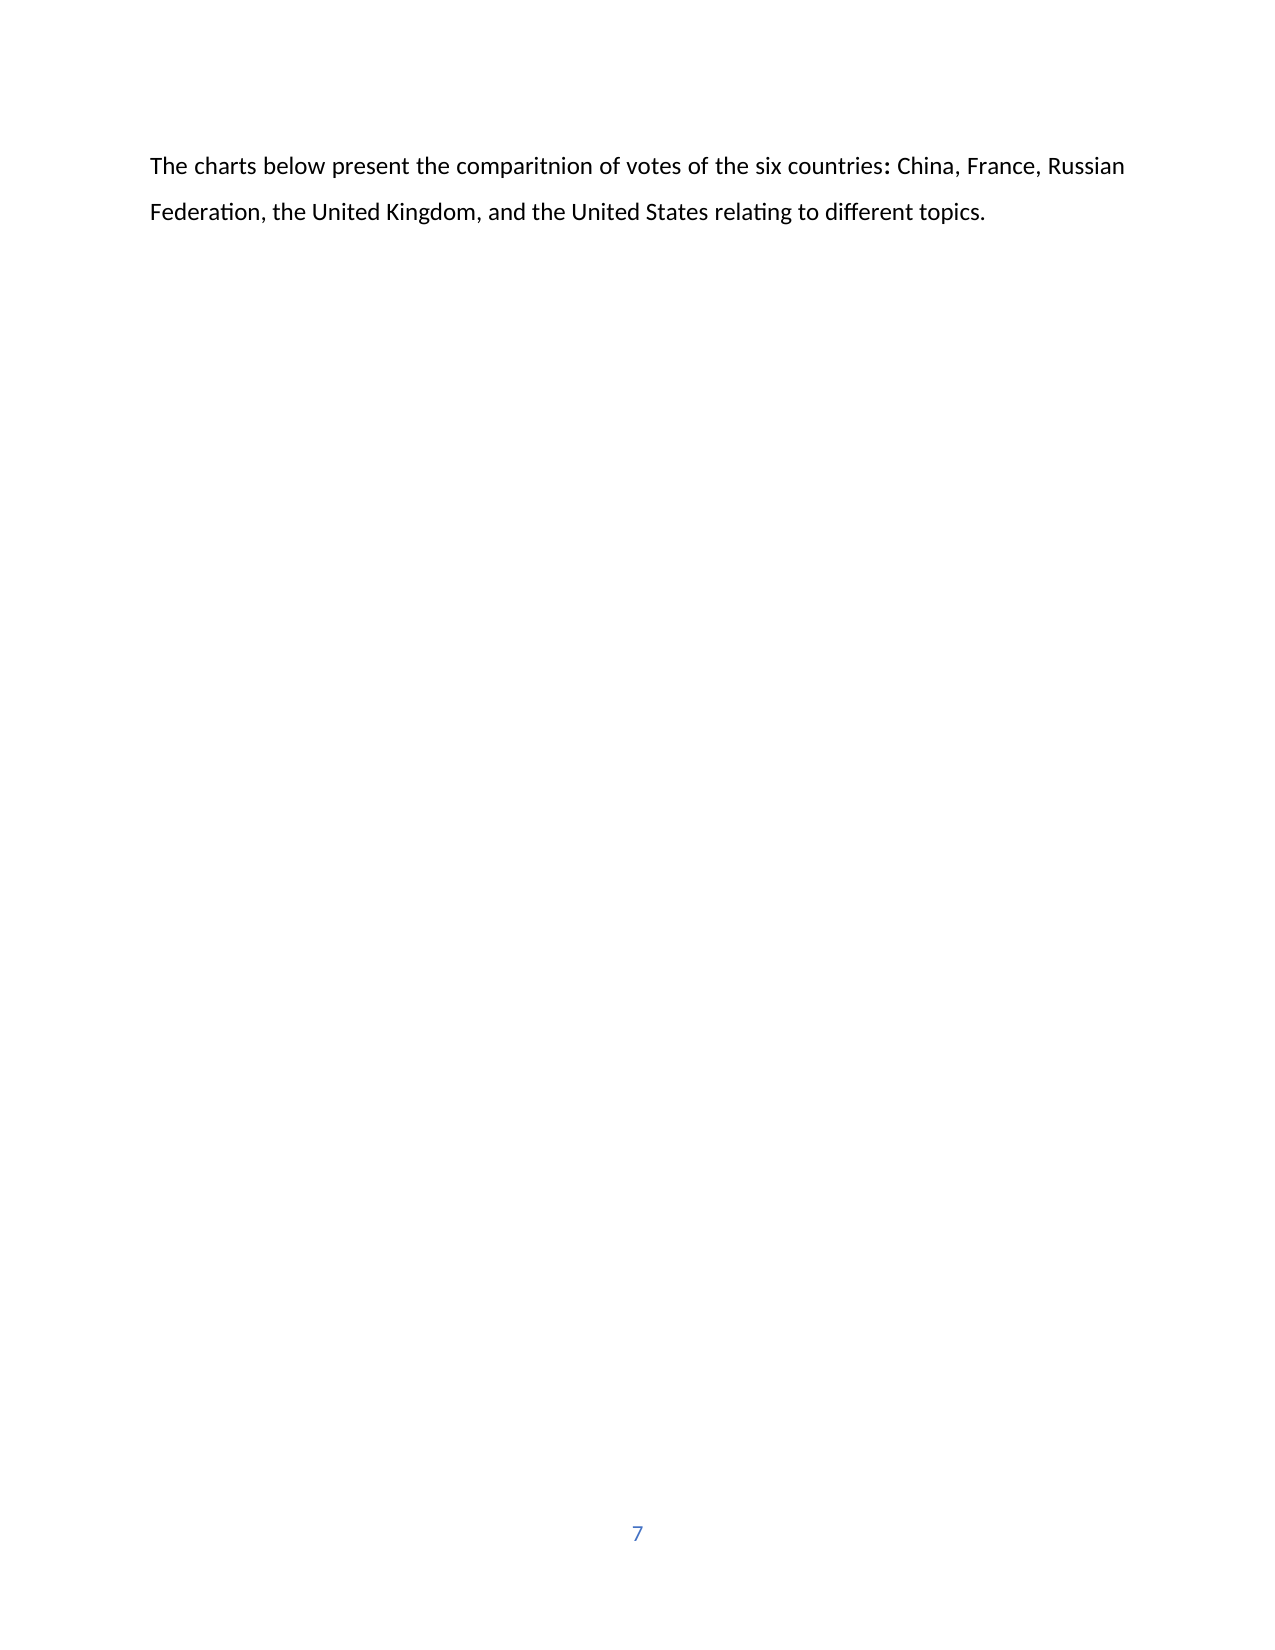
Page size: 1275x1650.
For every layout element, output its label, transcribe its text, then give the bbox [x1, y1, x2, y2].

text The charts below present the comparitnion of votes of the six countries: China, France, Russian Federation, the United Kingdom, and the United States relating to different topics. [150, 150, 1125, 226]
